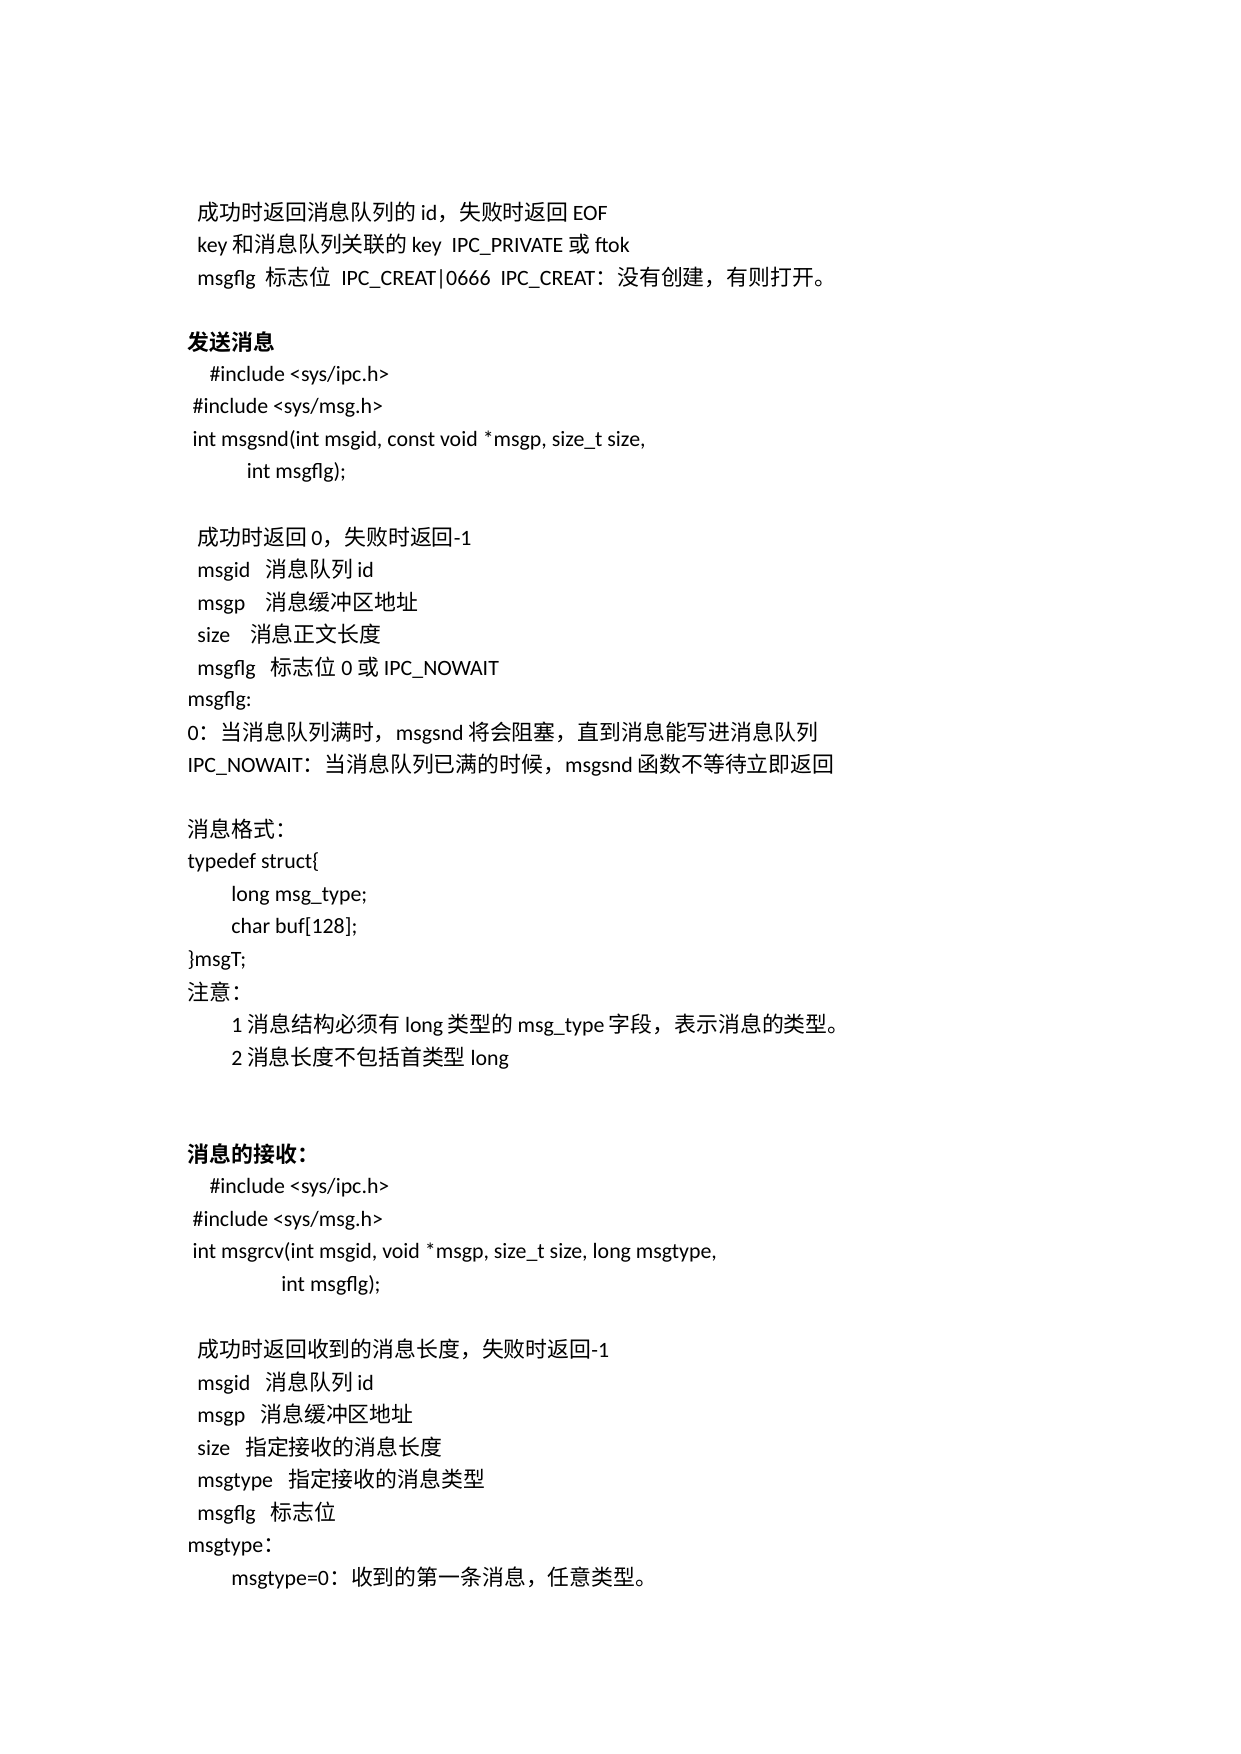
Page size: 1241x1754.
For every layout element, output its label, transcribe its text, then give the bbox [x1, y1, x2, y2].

text 1 消息结构必须有long类型的msg_type字段，表示消息的类型。 [187, 1007, 1053, 1039]
text msgflg 标志位 [187, 1494, 1053, 1527]
text }msgT; [187, 942, 1053, 974]
text 发送消息 [187, 324, 1053, 357]
text char buf[128]; [187, 909, 1053, 942]
text msgp 消息缓冲区地址 [187, 584, 1053, 617]
text int msgflg); [187, 1267, 1053, 1299]
text msgp 消息缓冲区地址 [187, 1397, 1053, 1429]
text msgtype=0：收到的第一条消息，任意类型。 [187, 1559, 1053, 1592]
text 2消息长度不包括首类型 long [187, 1039, 1053, 1072]
text msgtype 指定接收的消息类型 [187, 1462, 1053, 1494]
text int msgflg); [187, 454, 1053, 487]
text 0：当消息队列满时，msgsnd将会阻塞，直到消息能写进消息队列 [187, 714, 1053, 747]
text 成功时返回0，失败时返回-1 [187, 519, 1053, 552]
text 消息格式： [187, 812, 1053, 844]
text int msgrcv(int msgid, void *msgp, size_t size, long msgtype, [187, 1234, 1053, 1267]
text typedef struct{ [187, 844, 1053, 877]
text msgflg 标志位 IPC_CREAT|0666 IPC_CREAT：没有创建，有则打开。 [187, 259, 1053, 292]
text key 和消息队列关联的key IPC_PRIVATE 或 ftok [187, 227, 1053, 259]
text long msg_type; [187, 877, 1053, 909]
text size 指定接收的消息长度 [187, 1429, 1053, 1462]
text msgflg: [187, 682, 1053, 714]
text #include <sys/ipc.h> [187, 357, 1053, 389]
text 消息的接收： [187, 1137, 1053, 1169]
text #include <sys/ipc.h> [187, 1169, 1053, 1202]
text size 消息正文长度 [187, 617, 1053, 649]
text 成功时返回消息队列的id，失败时返回EOF [187, 194, 1053, 227]
text msgflg 标志位 0 或 IPC_NOWAIT [187, 649, 1053, 682]
text #include <sys/msg.h> [187, 389, 1053, 422]
text #include <sys/msg.h> [187, 1202, 1053, 1234]
text msgtype： [187, 1527, 1053, 1559]
text msgid 消息队列id [187, 1364, 1053, 1397]
text 成功时返回收到的消息长度，失败时返回-1 [187, 1332, 1053, 1364]
text 注意： [187, 974, 1053, 1007]
text msgid 消息队列id [187, 552, 1053, 584]
text IPC_NOWAIT：当消息队列已满的时候，msgsnd函数不等待立即返回 [187, 747, 1053, 779]
text int msgsnd(int msgid, const void *msgp, size_t size, [187, 422, 1053, 454]
